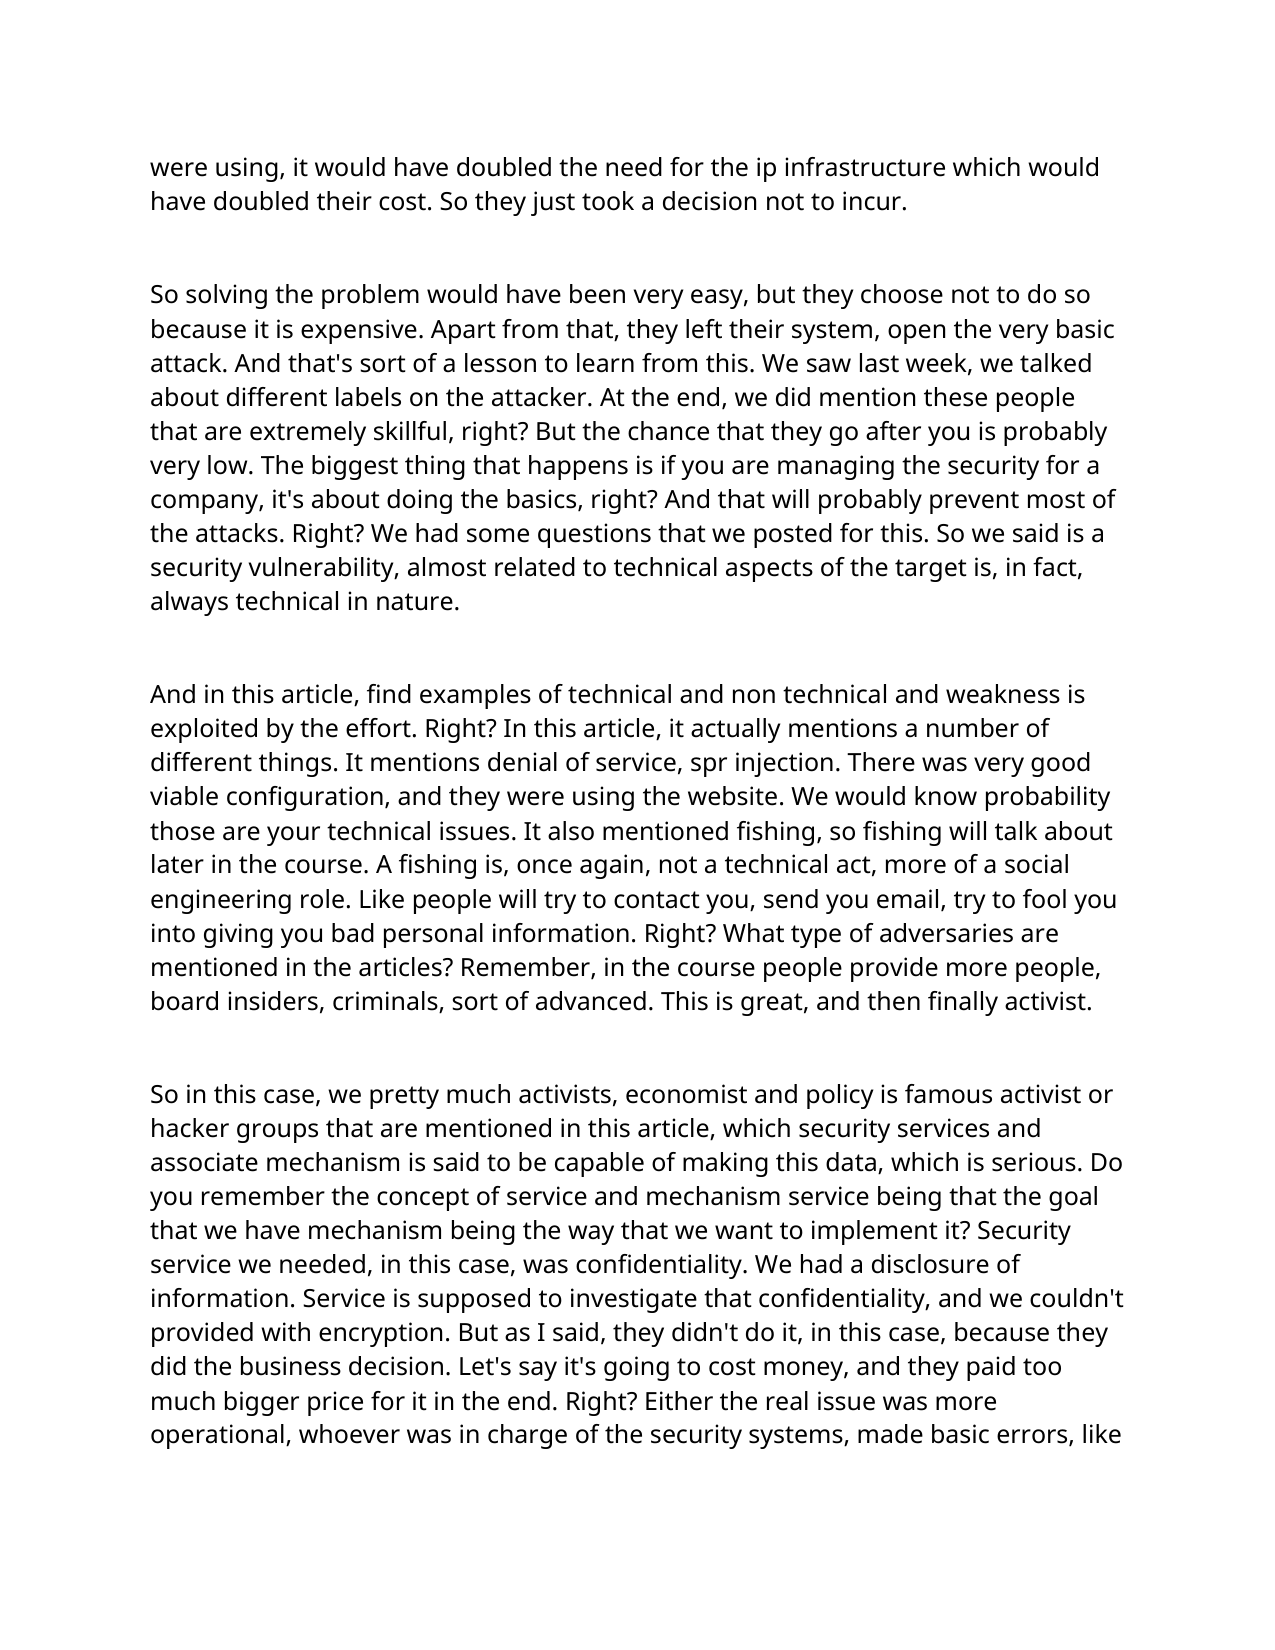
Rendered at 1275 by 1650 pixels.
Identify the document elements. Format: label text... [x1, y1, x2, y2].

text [150, 150, 1125, 218]
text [150, 1042, 1125, 1451]
text So solving the problem would have been very easy, but they choose not to do so because it is expensive. Apart from that, they left their system, open the very basic attack. And that's sort of a lesson to learn from this. We saw last week, we talked about different labels on the attacker. At the end, we did mention these people that are extremely skillful, right? But the chance that they go after you is probably very low. The biggest thing that happens is if you are managing the security for a company, it's about doing the basics, right? And that will probably prevent most of the attacks. Right? We had some questions that we posted for this. So we said is a security vulnerability, almost related to technical aspects of the target is, in fact, always technical in nature. [150, 243, 1125, 618]
text And in this article, find examples of technical and non technical and weakness is exploited by the effort. Right? In this article, it actually mentions a number of different things. It mentions denial of service, spr injection. There was very good viable configuration, and they were using the website. We would know probability those are your technical issues. It also mentioned fishing, so fishing will talk about later in the course. A fishing is, once again, not a technical act, more of a social engineering role. Like people will try to contact you, send you email, try to fool you into giving you bad personal information. Right? What type of adversaries are mentioned in the articles? Remember, in the course people provide more people, board insiders, criminals, sort of advanced. This is great, and then finally activist. [150, 643, 1125, 1017]
